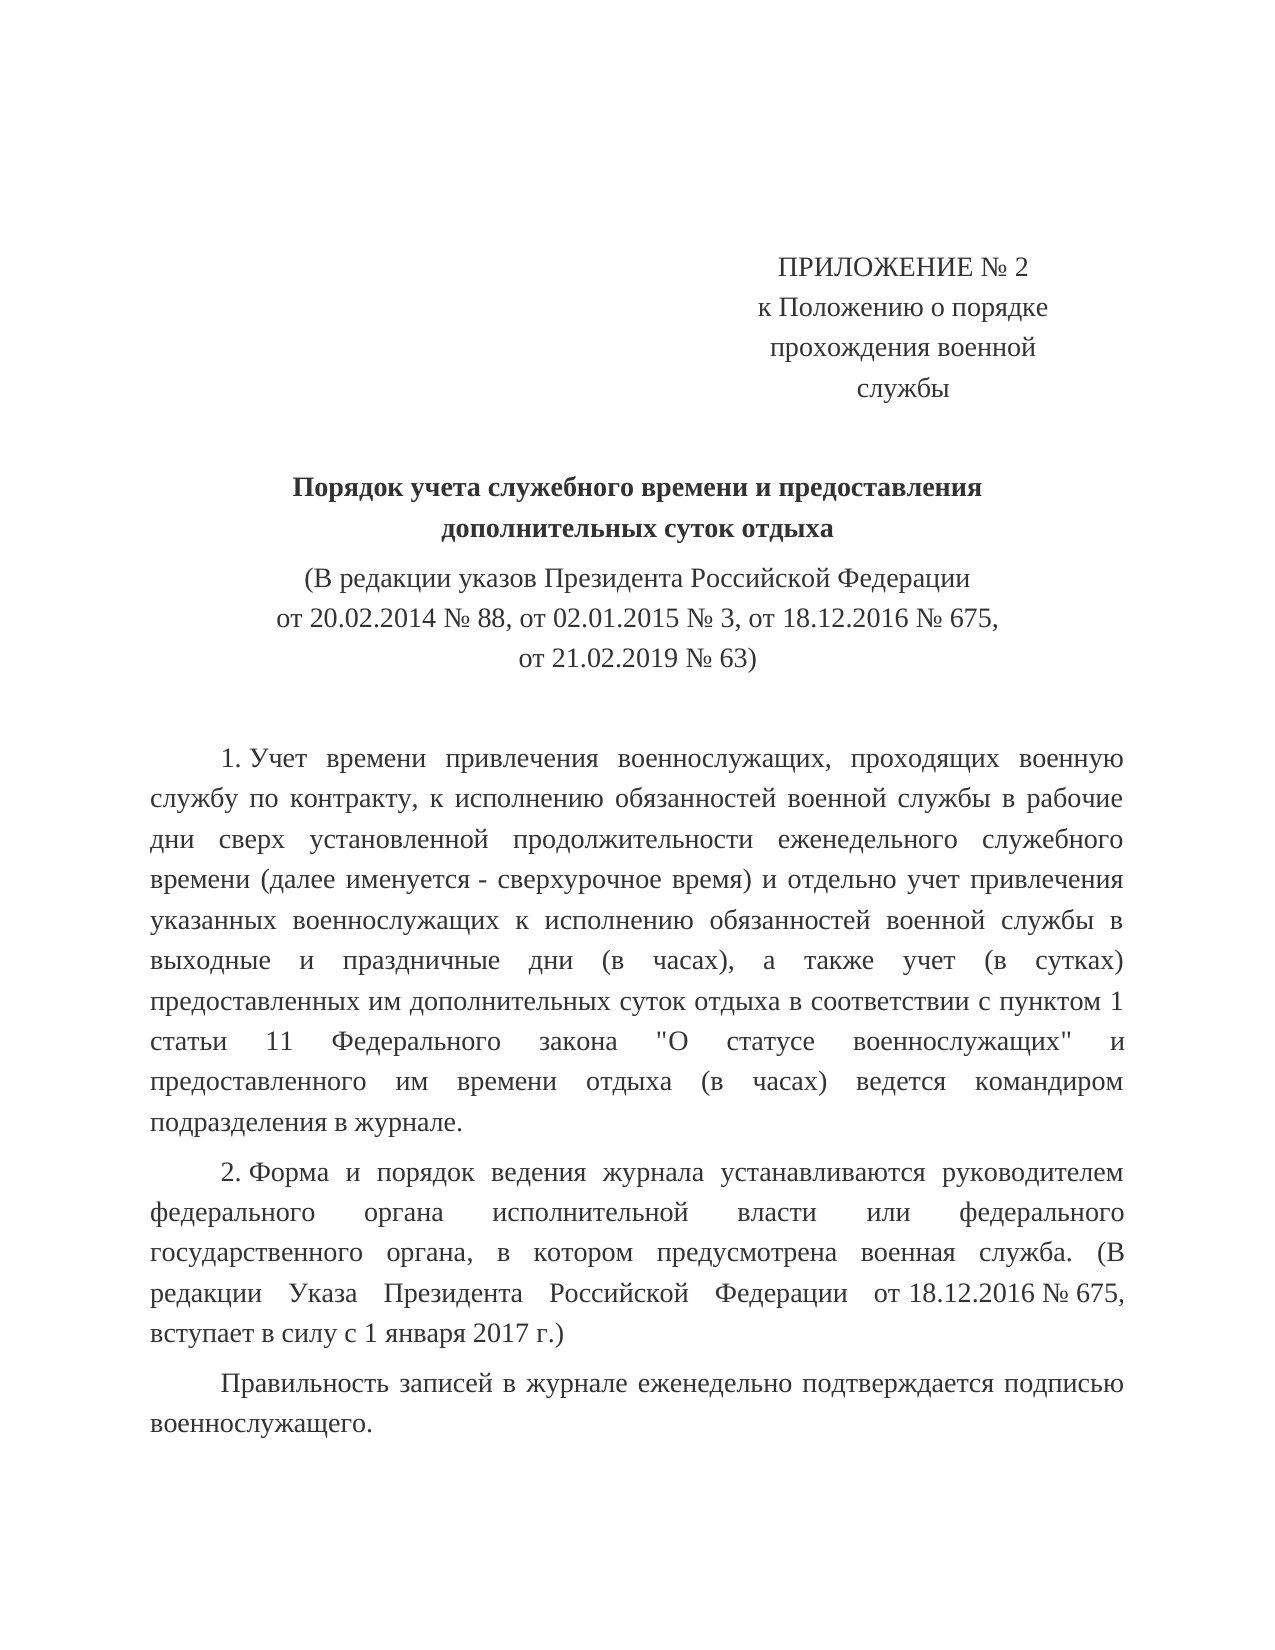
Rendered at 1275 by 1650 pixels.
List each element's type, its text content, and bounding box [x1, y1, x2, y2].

text Правильность записей в журнале еженедельно подтверждается подписью военнослужащего. [150, 1366, 1125, 1439]
text ПРИЛОЖЕНИЕ № 2 к Положению о порядке прохождения военной службы [681, 249, 1125, 403]
text 1. Учет времени привлечения военнослужащих, проходящих военную службу по контракту, к исполнению обязанностей военной службы в рабочие дни сверх установленной продолжительности еженедельного служебного времени (далее именуется - сверхурочное время) и отдельно учет привлечения указанных военнослужащих к исполнению обязанностей военной службы в выходные и праздничные дни (в часах), а также учет (в сутках) предоставленных им дополнительных суток отдыха в соответствии с пунктом 1 статьи 11 Федерального закона "О статусе военнослужащих" и предоставленного им времени отдыха (в часах) ведется командиром подразделения в журнале. [150, 741, 1125, 1137]
text (В редакции указов Президента Российской Федерации от 20.02.2014 № 88, от 02.01.2015 № 3, от 18.12.2016 № 675, от 21.02.2019 № 63) [220, 561, 1055, 674]
text Порядок учета служебного времени и предоставления дополнительных суток отдыха [220, 470, 1055, 543]
text 2. Форма и порядок ведения журнала устанавливаются руководителем федерального органа исполнительной власти или федерального государственного органа, в котором предусмотрена военная служба. (В редакции Указа Президента Российской Федерации от 18.12.2016 № 675, вступает в силу с 1 января 2017 г.) [150, 1154, 1125, 1349]
